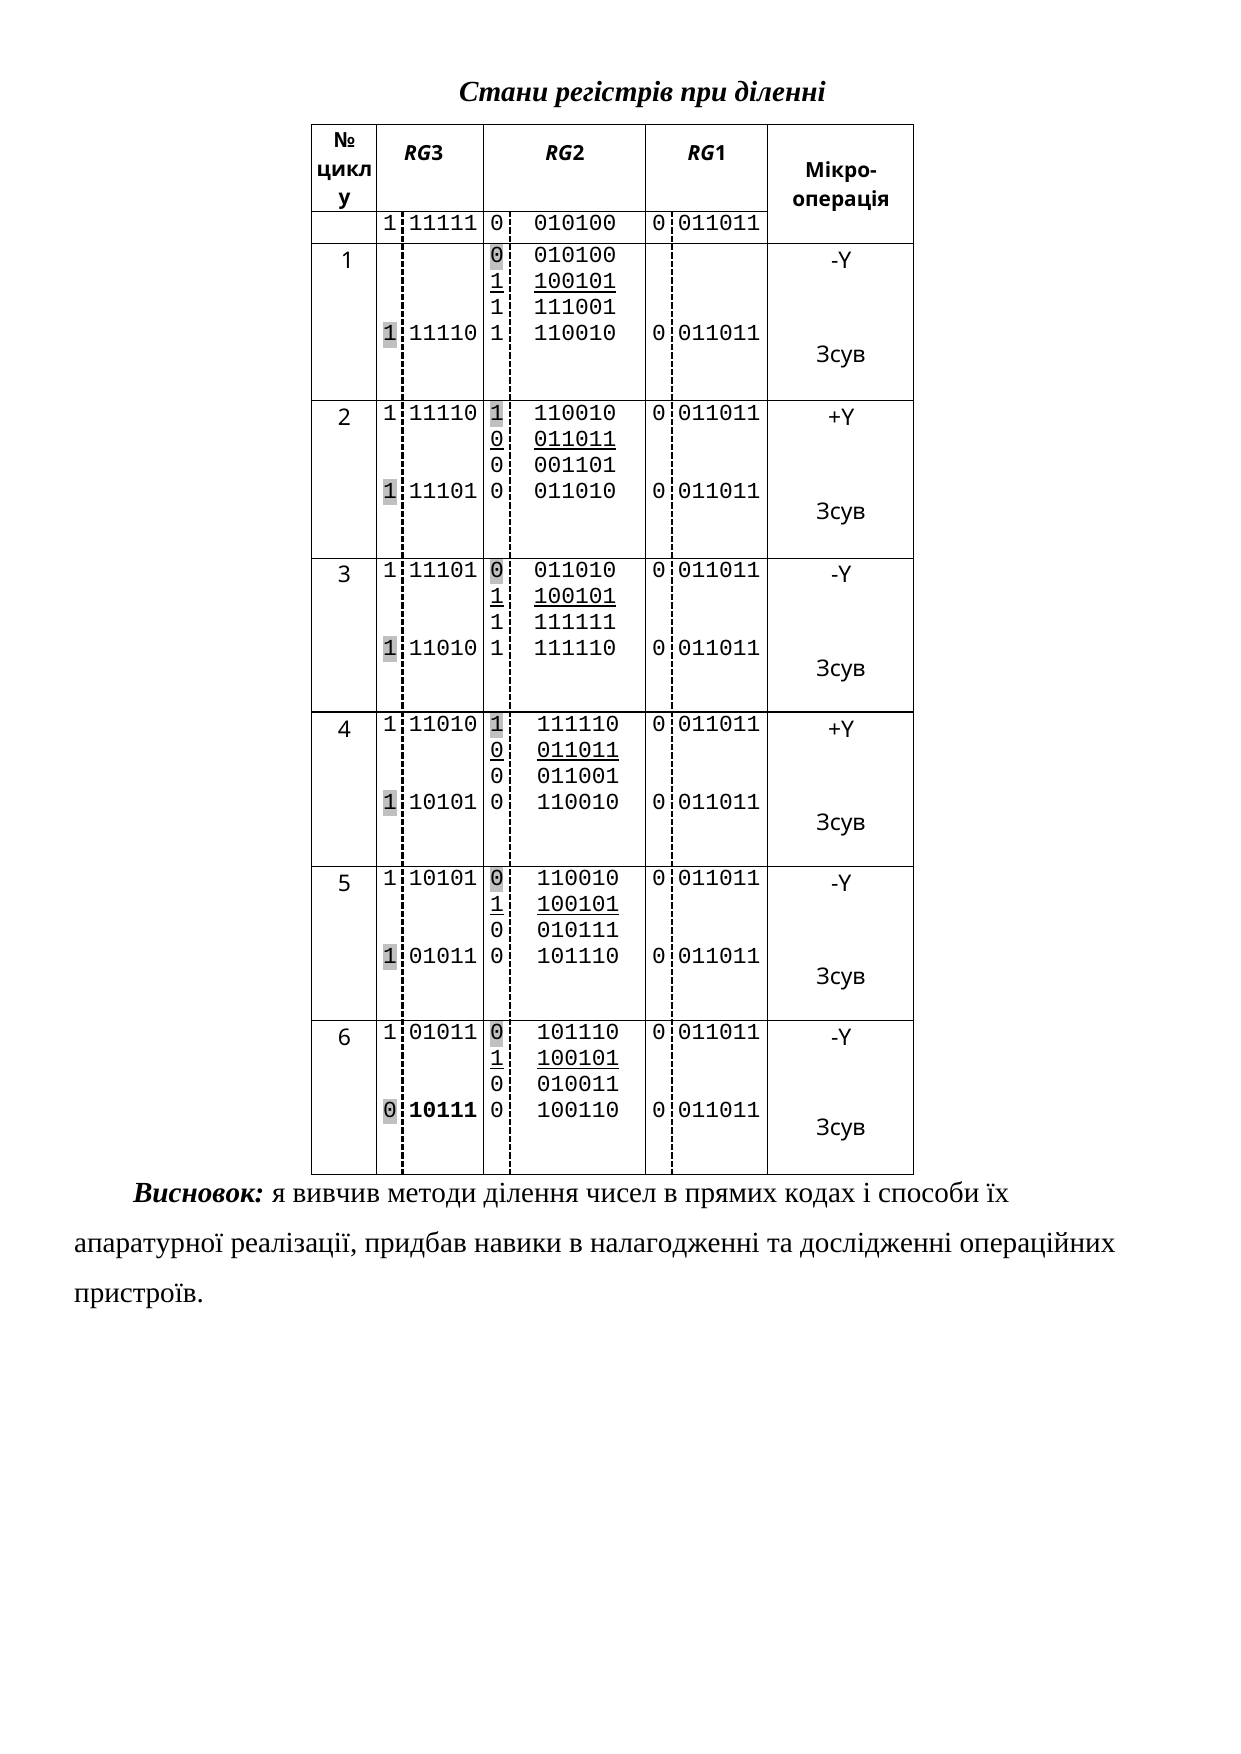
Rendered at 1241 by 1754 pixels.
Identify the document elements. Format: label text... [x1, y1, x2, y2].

table_cell 4 [312, 713, 376, 866]
table_cell 0 [646, 244, 672, 400]
table_cell 11101 11010 [403, 559, 483, 711]
table_cell -Y Зсув [768, 559, 913, 711]
table_cell 0 1 1 1 [484, 244, 510, 400]
table_cell 10101 01011 [403, 867, 483, 1019]
table_cell 1 0 0 0 [484, 713, 510, 866]
table_cell 110010 011011 001101 011010 [510, 401, 645, 557]
table_cell 01011 10111 [403, 1021, 483, 1174]
table_cell -Y Зсув [768, 867, 913, 1019]
table_cell 011011 011011 [672, 713, 767, 866]
table_header Мікро-операція [768, 125, 913, 243]
table_cell 0 0 [646, 401, 672, 557]
table_cell 011011 [672, 212, 767, 243]
table_cell -Y Зсув [768, 1021, 913, 1174]
table_cell 010100 100101 111001 110010 [510, 244, 645, 400]
table_cell 0 1 0 0 [484, 1021, 510, 1174]
table_cell 2 [312, 401, 376, 557]
table_cell 1 [377, 212, 402, 243]
table_cell 0 1 0 0 [484, 867, 510, 1019]
table_cell 011011 011011 [672, 867, 767, 1019]
table_cell 0 1 1 1 [484, 559, 510, 711]
table_cell 11111 [403, 212, 483, 243]
text Стани регістрів при діленні [74, 74, 1152, 107]
table_cell 0 [484, 212, 510, 243]
table_cell 011011 [672, 244, 767, 400]
table_cell -Y Зсув [768, 244, 913, 400]
table_cell 3 [312, 559, 376, 711]
table_cell 11010 10101 [403, 713, 483, 866]
table_cell 0 0 [646, 713, 672, 866]
table_header № циклу [312, 125, 376, 211]
table_cell 0 0 [646, 1021, 672, 1174]
table_cell +Y Зсув [768, 401, 913, 557]
table_cell 0 0 [646, 559, 672, 711]
table_cell 011011 011011 [672, 559, 767, 711]
table_cell 1 1 [377, 401, 402, 557]
table_cell 0 [646, 212, 672, 243]
text Висновок: я вивчив методи ділення чисел в прямих кодах і способи їх апаратурної реалізації, придбав навики в налагодженні та дослідженні операційних пристроїв. [74, 1175, 1152, 1309]
table_cell 011010 100101 111111 111110 [510, 559, 645, 711]
table_cell 101110 100101 010011 100110 [510, 1021, 645, 1174]
table_cell 11110 [403, 244, 483, 400]
table_cell 010100 [510, 212, 645, 243]
table_cell [312, 212, 376, 243]
table_cell 1 0 [377, 1021, 402, 1174]
table_cell 5 [312, 867, 376, 1019]
table_cell 11110 11101 [403, 401, 483, 557]
table_cell 0 0 [646, 867, 672, 1019]
table_cell 011011 011011 [672, 401, 767, 557]
table_cell 1 1 [377, 867, 402, 1019]
table_cell 6 [312, 1021, 376, 1174]
table_cell 110010 100101 010111 101110 [510, 867, 645, 1019]
table_header RG1 [646, 125, 767, 211]
table_cell 1 [377, 244, 402, 400]
table_cell 111110 011011 011001 110010 [510, 713, 645, 866]
table_cell 1 [312, 244, 376, 400]
table_cell +Y Зсув [768, 713, 913, 866]
table_cell 1 1 [377, 559, 402, 711]
table_header RG2 [484, 125, 645, 211]
table_cell 1 1 [377, 713, 402, 866]
table_cell 011011 011011 [672, 1021, 767, 1174]
table_header RG3 [377, 125, 483, 211]
table_cell 1 0 0 0 [484, 401, 510, 557]
